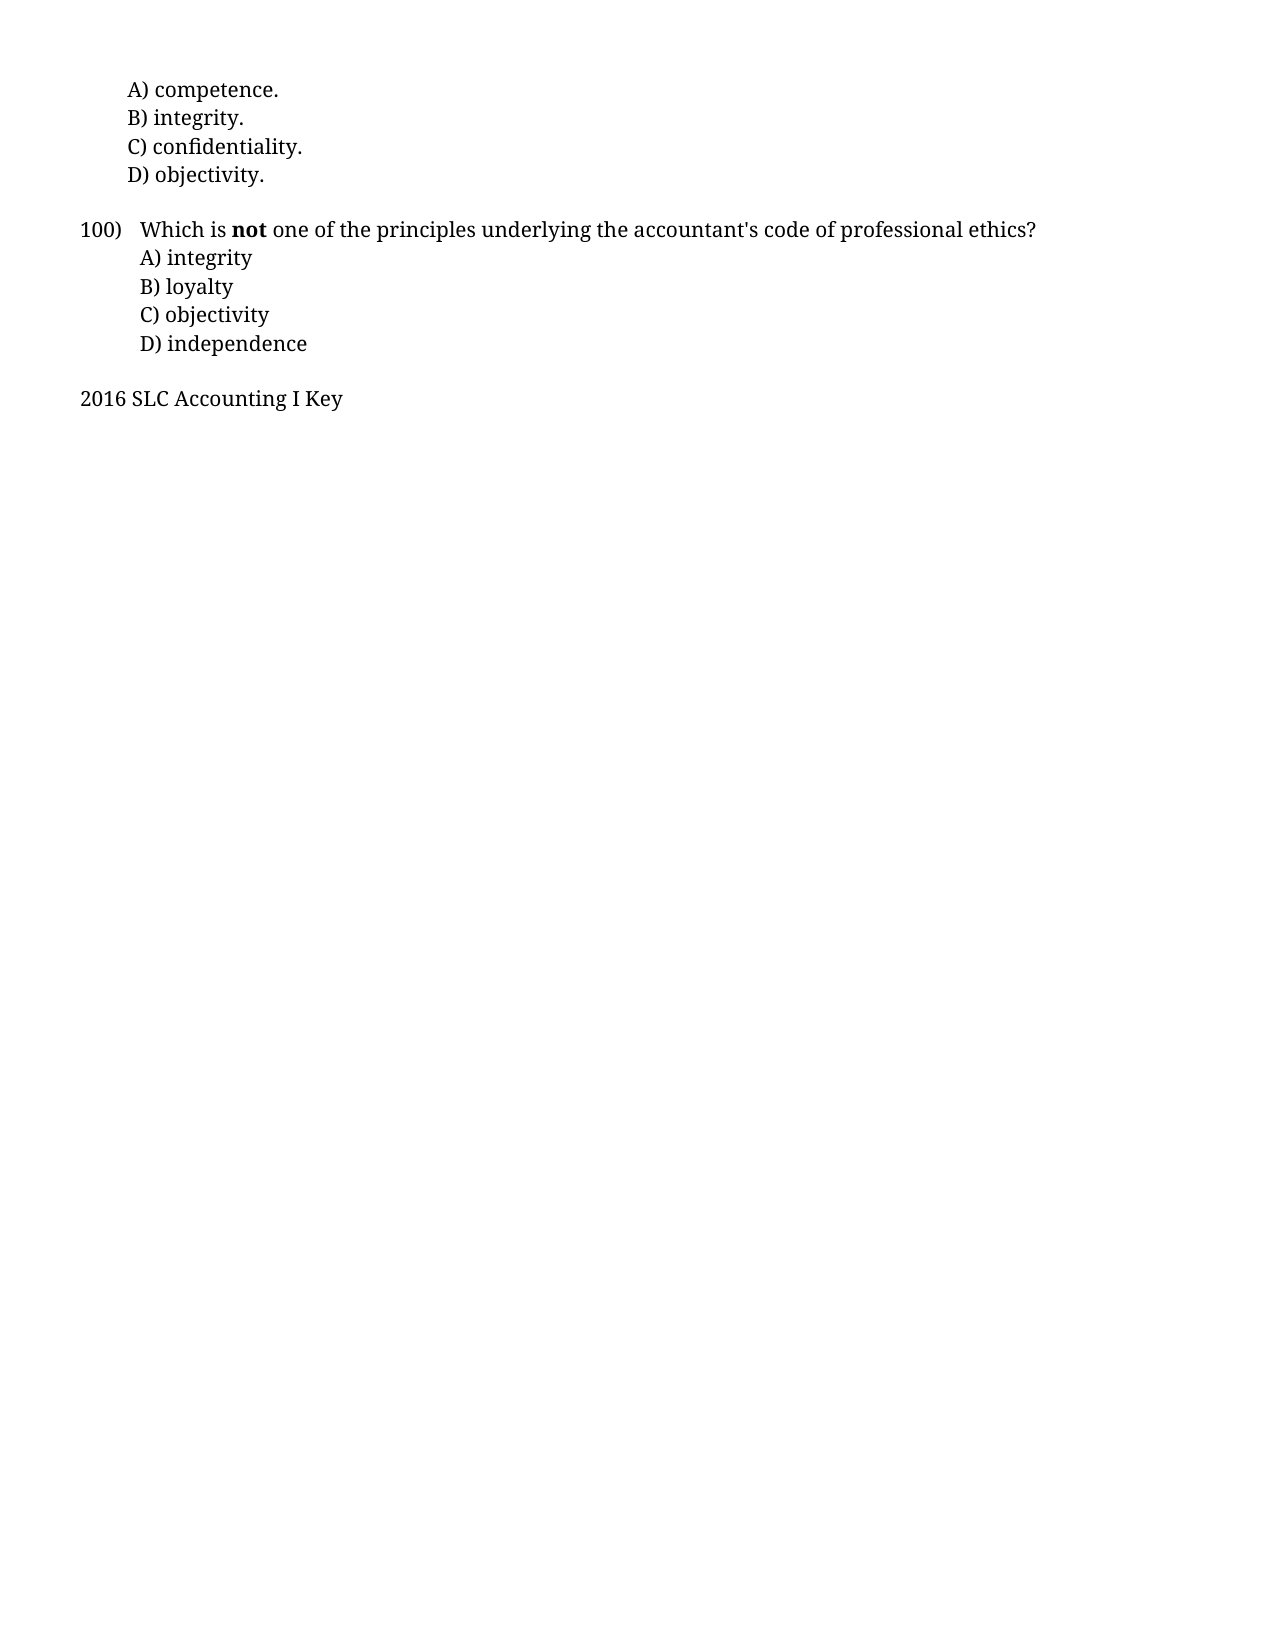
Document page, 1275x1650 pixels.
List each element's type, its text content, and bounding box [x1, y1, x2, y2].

text 2016 SLC Accounting I Key [80, 384, 1200, 412]
text A) competence. [80, 75, 1200, 103]
text 100) Which is not one of the principles underlying the accountant's code of professional ethics? [80, 215, 1200, 243]
text D) independence [80, 329, 1200, 357]
text D) objectivity. [80, 160, 1200, 189]
text A) integrity [80, 243, 1200, 272]
text B) integrity. [80, 103, 1200, 132]
text C) confidentiality. [80, 132, 1200, 160]
text C) objectivity [80, 300, 1200, 329]
text B) loyalty [80, 272, 1200, 300]
